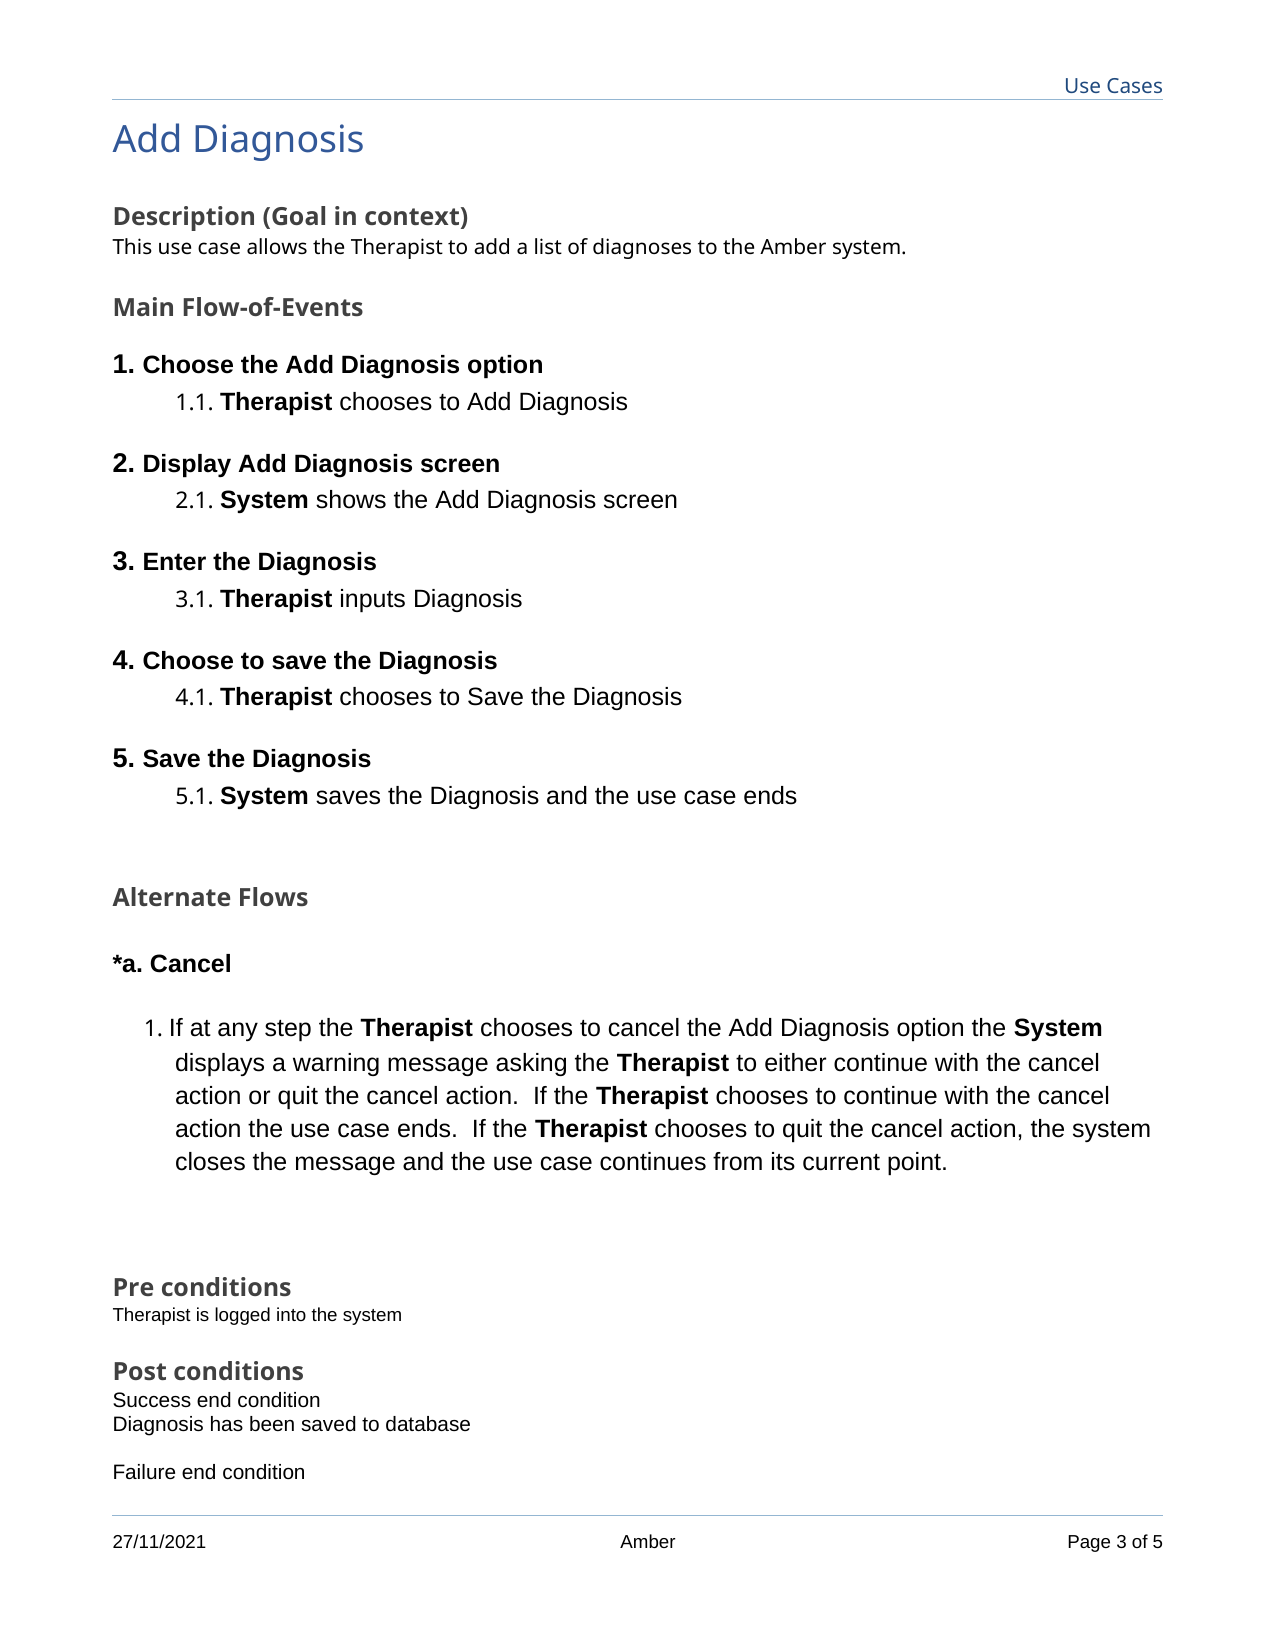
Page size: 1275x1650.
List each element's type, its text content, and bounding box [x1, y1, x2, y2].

text Post conditions [112, 1354, 1163, 1388]
text 3.1. Therapist inputs Diagnosis [175, 583, 1163, 614]
text Therapist is logged into the system [112, 1304, 1163, 1325]
subtitle 5. Save the Diagnosis [112, 742, 1163, 773]
text 1.1. Therapist chooses to Add Diagnosis [175, 386, 1163, 417]
text This use case allows the Therapist to add a list of diagnoses to the Amber system. [112, 232, 1163, 261]
text 1. If at any step the Therapist chooses to cancel the Add Diagnosis option the System displays a warning message asking the Therapist to either continue with the cancel action or quit the cancel action. If the Therapist chooses to continue with the cancel action the use case ends. If the Therapist chooses to quit the cancel action, the system closes the message and the use case continues from its current point. [143, 1012, 1163, 1175]
subtitle 3. Enter the Diagnosis [112, 545, 1163, 576]
text 2.1. System shows the Add Diagnosis screen [175, 484, 1163, 516]
text Description (Goal in context) [112, 198, 1163, 232]
text Success end condition [112, 1388, 1163, 1412]
text 5.1. System saves the Diagnosis and the use case ends [175, 779, 1163, 811]
text Pre conditions [112, 1270, 1163, 1304]
text 4.1. Therapist chooses to Save the Diagnosis [175, 681, 1163, 712]
text Alternate Flows [112, 880, 1163, 914]
title Add Diagnosis [112, 113, 1163, 164]
subtitle 2. Display Add Diagnosis screen [112, 447, 1163, 478]
text Main Flow-of-Events [112, 289, 1163, 323]
subtitle 4. Choose to save the Diagnosis [112, 644, 1163, 675]
text Diagnosis has been saved to database [112, 1412, 1163, 1436]
text *a. Cancel [112, 949, 1163, 977]
subtitle 1. Choose the Add Diagnosis option [112, 348, 1163, 379]
text Failure end condition [112, 1460, 1163, 1484]
